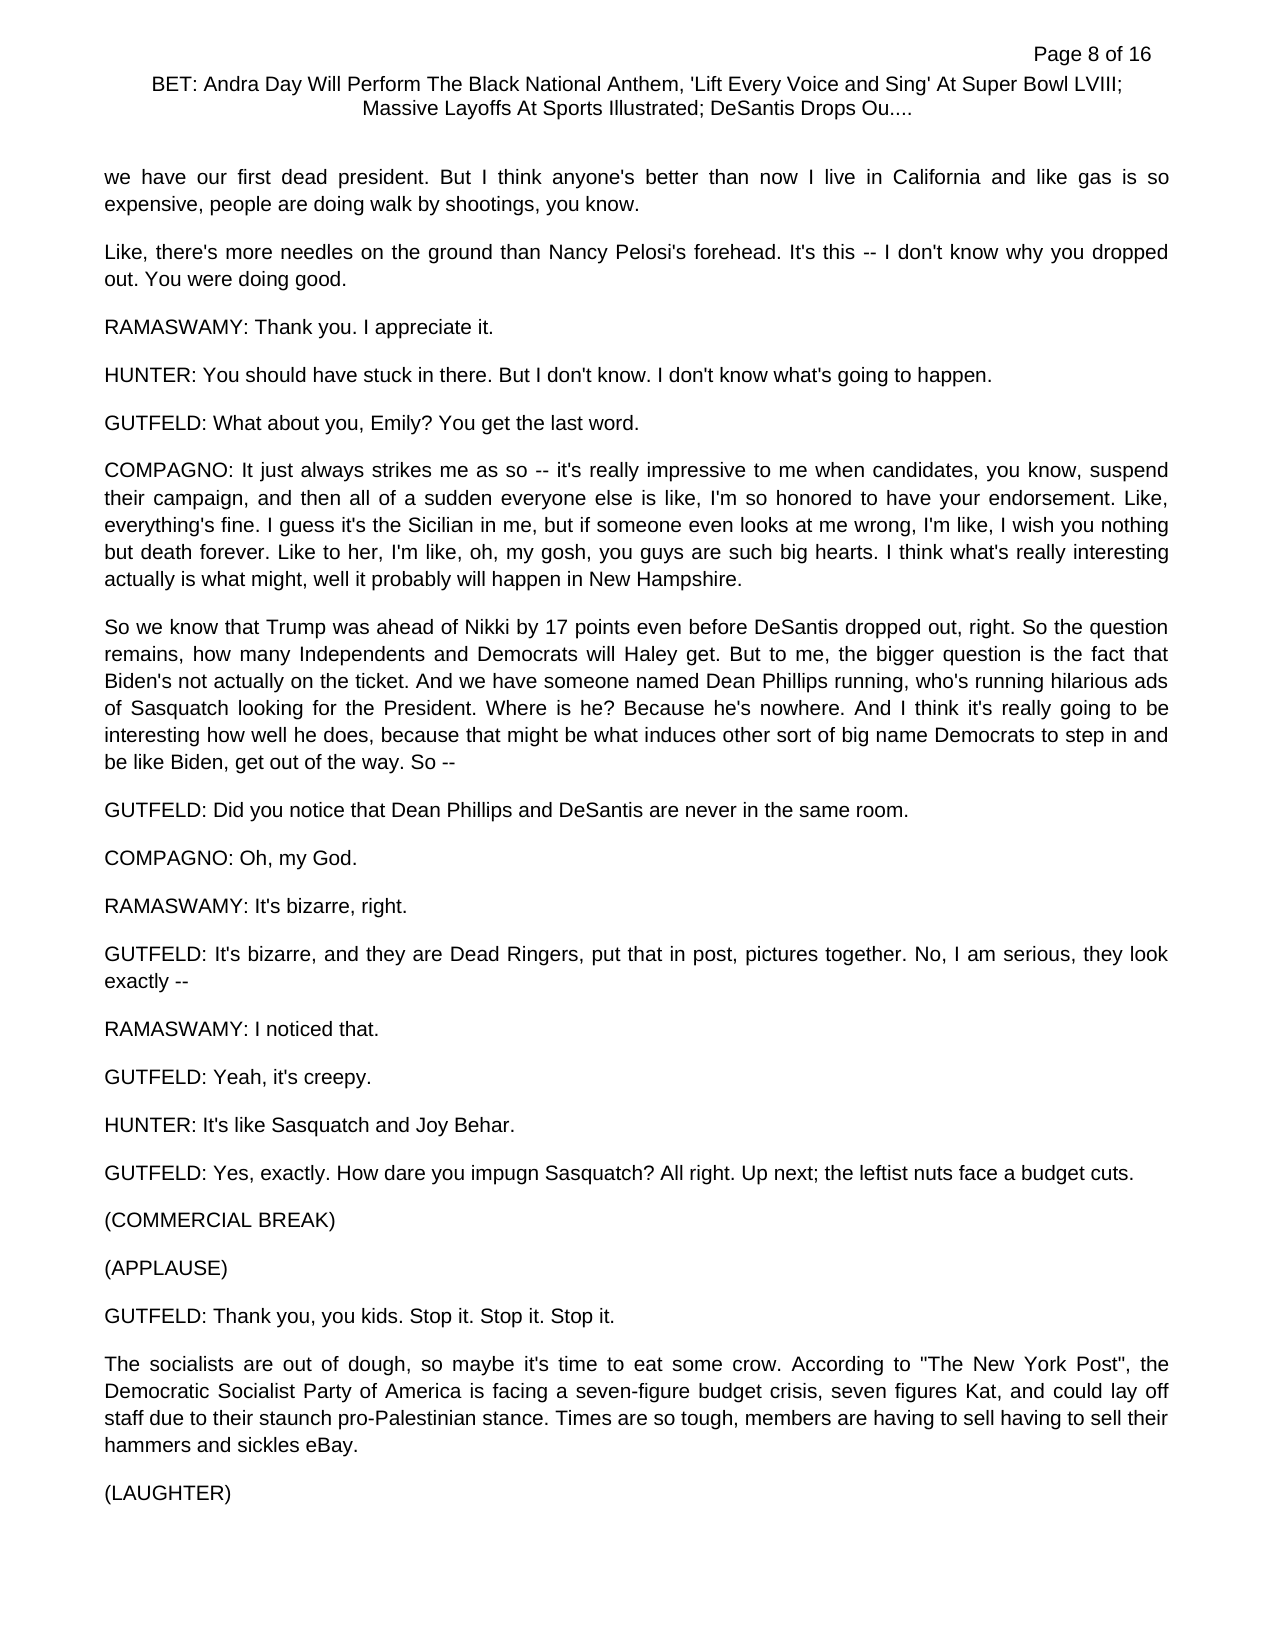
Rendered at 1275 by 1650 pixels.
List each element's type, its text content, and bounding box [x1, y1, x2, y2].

text (COMMERCIAL BREAK) [104, 1205, 1171, 1232]
text (LAUGHTER) [104, 1478, 1171, 1505]
text RAMASWAMY: It's bizarre, right. [104, 891, 1171, 918]
text GUTFELD: Did you notice that Dean Phillips and DeSantis are never in the same room. [104, 795, 1171, 822]
text HUNTER: It's like Sasquatch and Joy Behar. [104, 1109, 1171, 1136]
text GUTFELD: Yeah, it's creepy. [104, 1061, 1171, 1088]
text HUNTER: You should have stuck in there. But I don't know. I don't know what's going to happen. [104, 359, 1171, 386]
text RAMASWAMY: I noticed that. [104, 1013, 1171, 1041]
text GUTFELD: What about you, Emily? You get the last word. [104, 407, 1171, 434]
text So we know that Trump was ahead of Nikki by 17 points even before DeSantis dropped out, right. So the question remains, how many Independents and Democrats will Haley get. But to me, the bigger question is the fact that Biden's not actually on the ticket. And we have someone named Dean Phillips running, who's running hilarious ads of Sasquatch looking for the President. Where is he? Because he's nowhere. And I think it's really going to be interesting how well he does, because that might be what induces other sort of big name Democrats to step in and be like Biden, get out of the way. So -- [104, 611, 1171, 774]
text GUTFELD: Yes, exactly. How dare you impugn Sasquatch? All right. Up next; the leftist nuts face a budget cuts. [104, 1157, 1171, 1184]
text RAMASWAMY: Thank you. I appreciate it. [104, 311, 1171, 338]
text The socialists are out of dough, so maybe it's time to eat some crow. According to "The New York Post", the Democratic Socialist Party of America is facing a seven-figure budget crisis, seven figures Kat, and could lay off staff due to their staunch pro-Palestinian stance. Times are so tough, members are having to sell having to sell their hammers and sickles eBay. [104, 1349, 1171, 1457]
text Like, there's more needles on the ground than Nancy Pelosi's forehead. It's this -- I don't know why you dropped out. You were doing good. [104, 236, 1171, 291]
text GUTFELD: Thank you, you kids. Stop it. Stop it. Stop it. [104, 1301, 1171, 1328]
text (APPLAUSE) [104, 1253, 1171, 1280]
text COMPAGNO: Oh, my God. [104, 843, 1171, 870]
text COMPAGNO: It just always strikes me as so -- it's really impressive to me when candidates, you know, suspend their campaign, and then all of a sudden everyone else is like, I'm so honored to have your endorsement. Like, everything's fine. I guess it's the Sicilian in me, but if someone even looks at me wrong, I'm like, I wish you nothing but death forever. Like to her, I'm like, oh, my gosh, you guys are such big hearts. I think what's really interesting actually is what might, well it probably will happen in New Hampshire. [104, 455, 1171, 591]
text GUTFELD: It's bizarre, and they are Dead Ringers, put that in post, pictures together. No, I am serious, they look exactly -- [104, 938, 1171, 993]
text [104, 161, 1171, 216]
